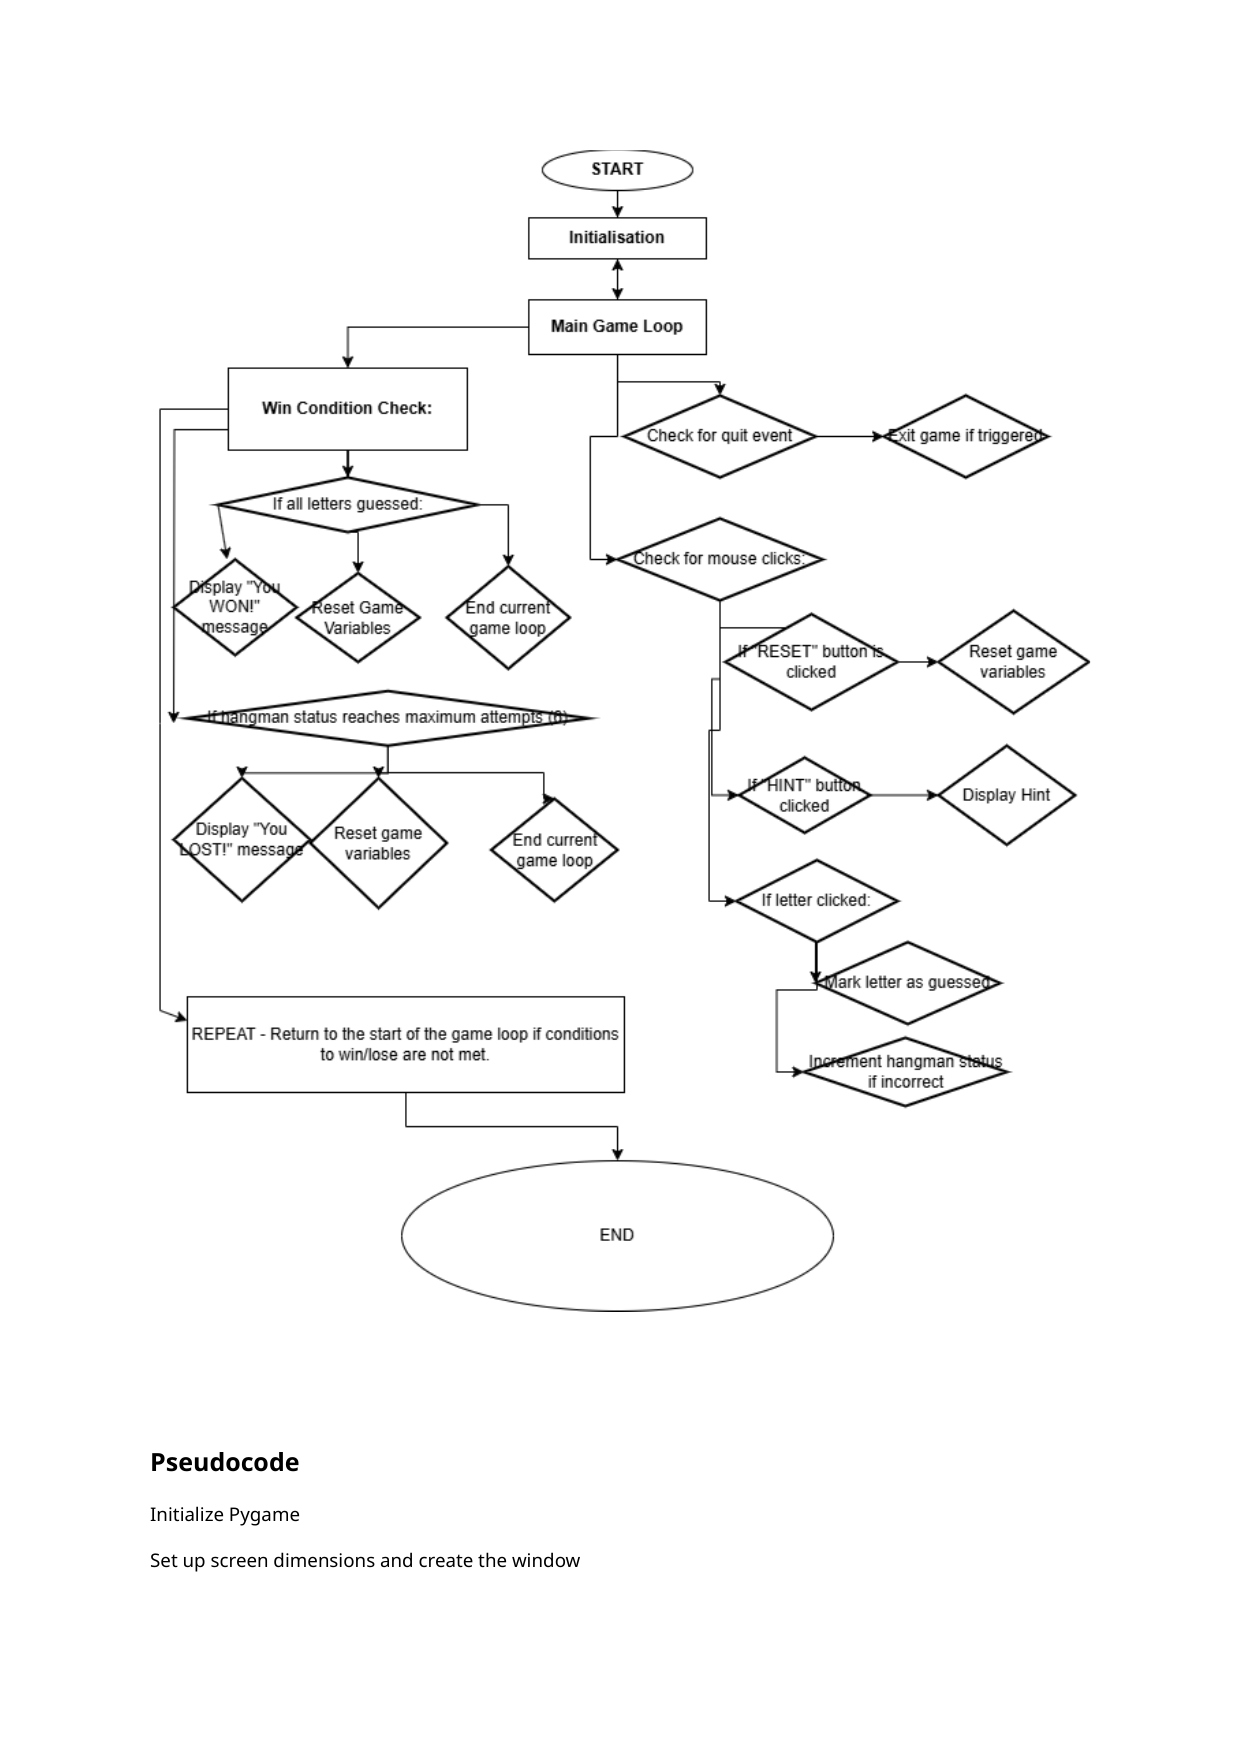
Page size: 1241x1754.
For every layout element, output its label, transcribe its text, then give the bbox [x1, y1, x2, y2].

text Initialize Pygame [150, 1501, 1090, 1526]
picture [150, 150, 1091, 1312]
text Set up screen dimensions and create the window [150, 1547, 1090, 1572]
text Pseudocode [150, 1445, 1090, 1479]
